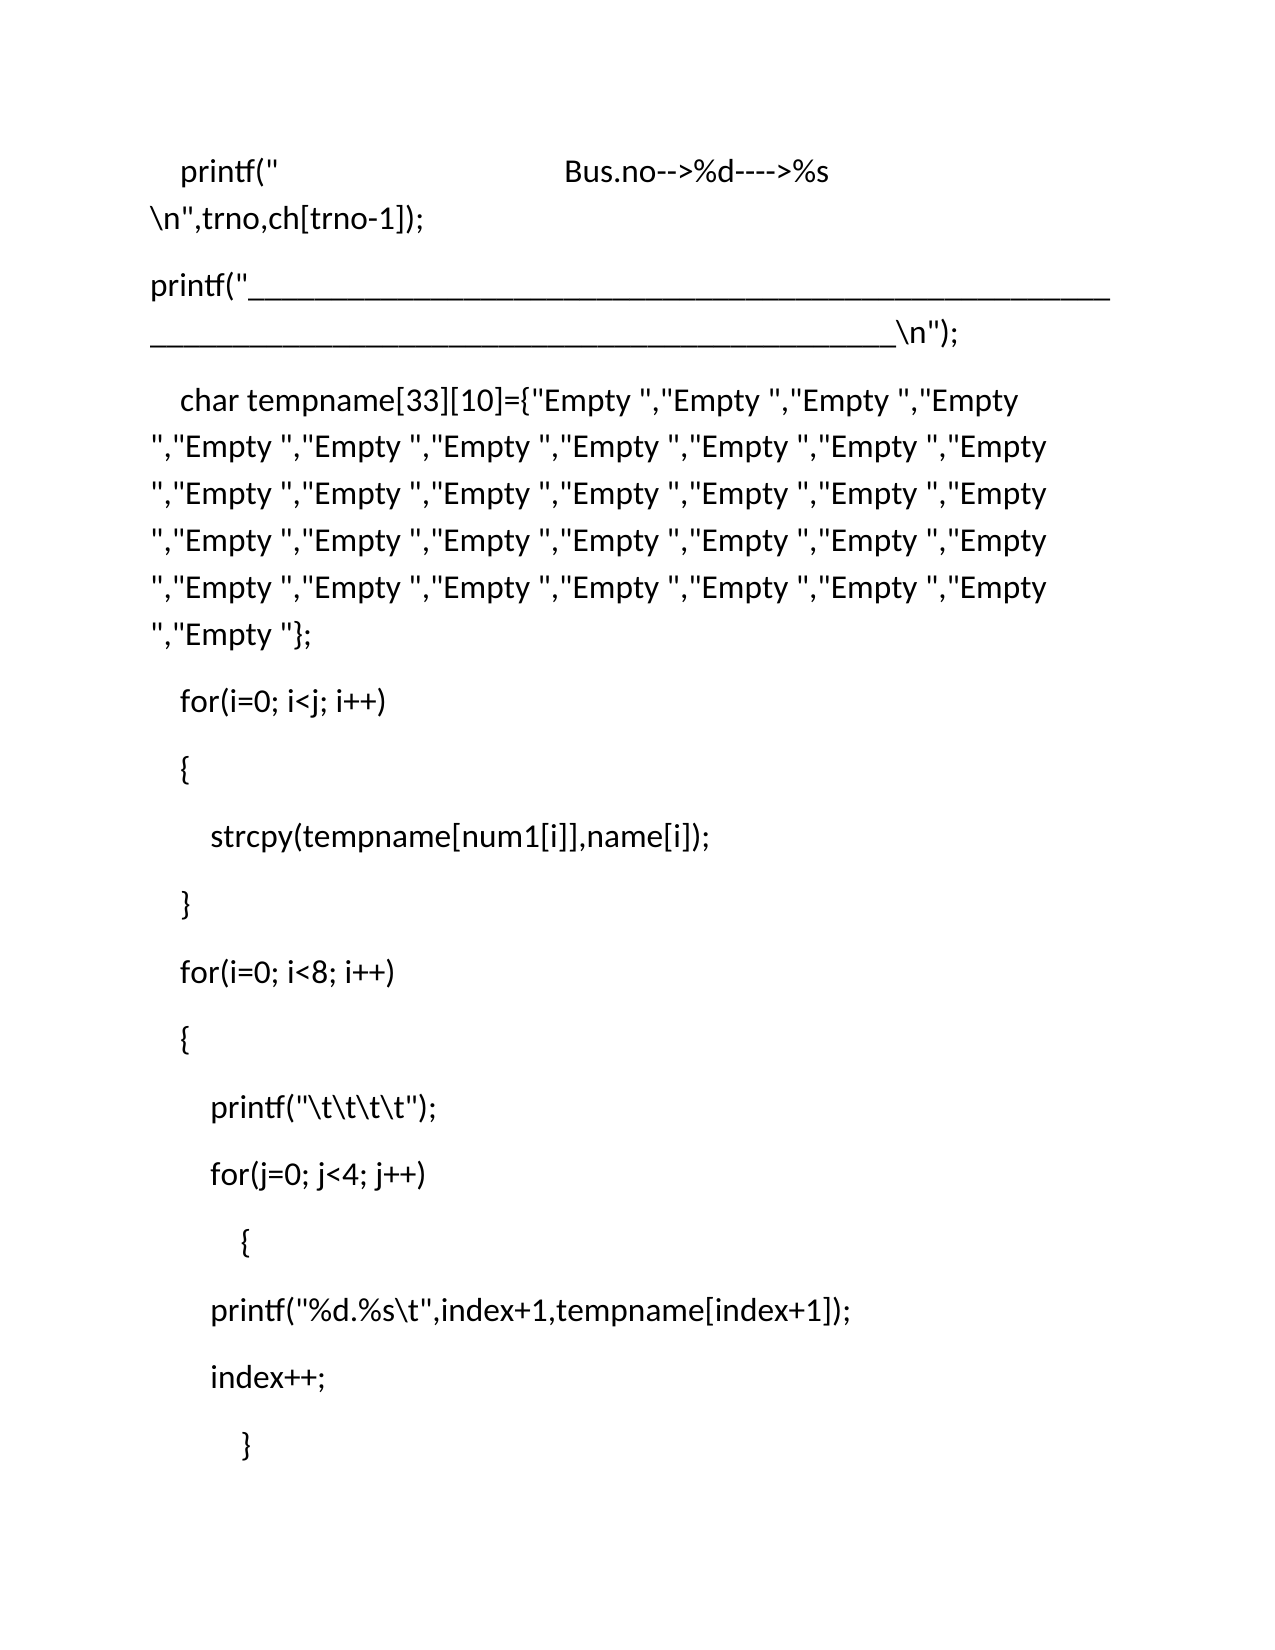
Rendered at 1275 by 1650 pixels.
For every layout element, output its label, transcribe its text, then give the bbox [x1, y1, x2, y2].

text printf("%d.%s\t",index+1,tempname[index+1]); [150, 1289, 1125, 1329]
text { [150, 1018, 1125, 1059]
text for(j=0; j<4; j++) [150, 1153, 1125, 1194]
text printf("\t\t\t\t"); [150, 1086, 1125, 1127]
text } [150, 883, 1125, 924]
text index++; [150, 1356, 1125, 1397]
text char tempname[33][10]={"Empty ","Empty ","Empty ","Empty ","Empty ","Empty ","Empty ","Empty ","Empty ","Empty ","Empty ","Empty ","Empty ","Empty ","Empty ","Empty ","Empty ","Empty ","Empty ","Empty ","Empty ","Empty ","Empty ","Empty ","Empty ","Empty ","Empty ","Empty ","Empty ","Empty ","Empty ","Empty ","Empty "}; [150, 379, 1125, 653]
text { [150, 748, 1125, 788]
text printf(" Bus.no-->%d---->%s \n",trno,ch[trno-1]); [150, 150, 1125, 237]
text } [150, 1424, 1125, 1464]
text { [150, 1221, 1125, 1262]
text printf("_________________________________________________________________________________________________\n"); [150, 264, 1125, 352]
text for(i=0; i<j; i++) [150, 680, 1125, 721]
text strcpy(tempname[num1[i]],name[i]); [150, 815, 1125, 856]
text for(i=0; i<8; i++) [150, 951, 1125, 991]
